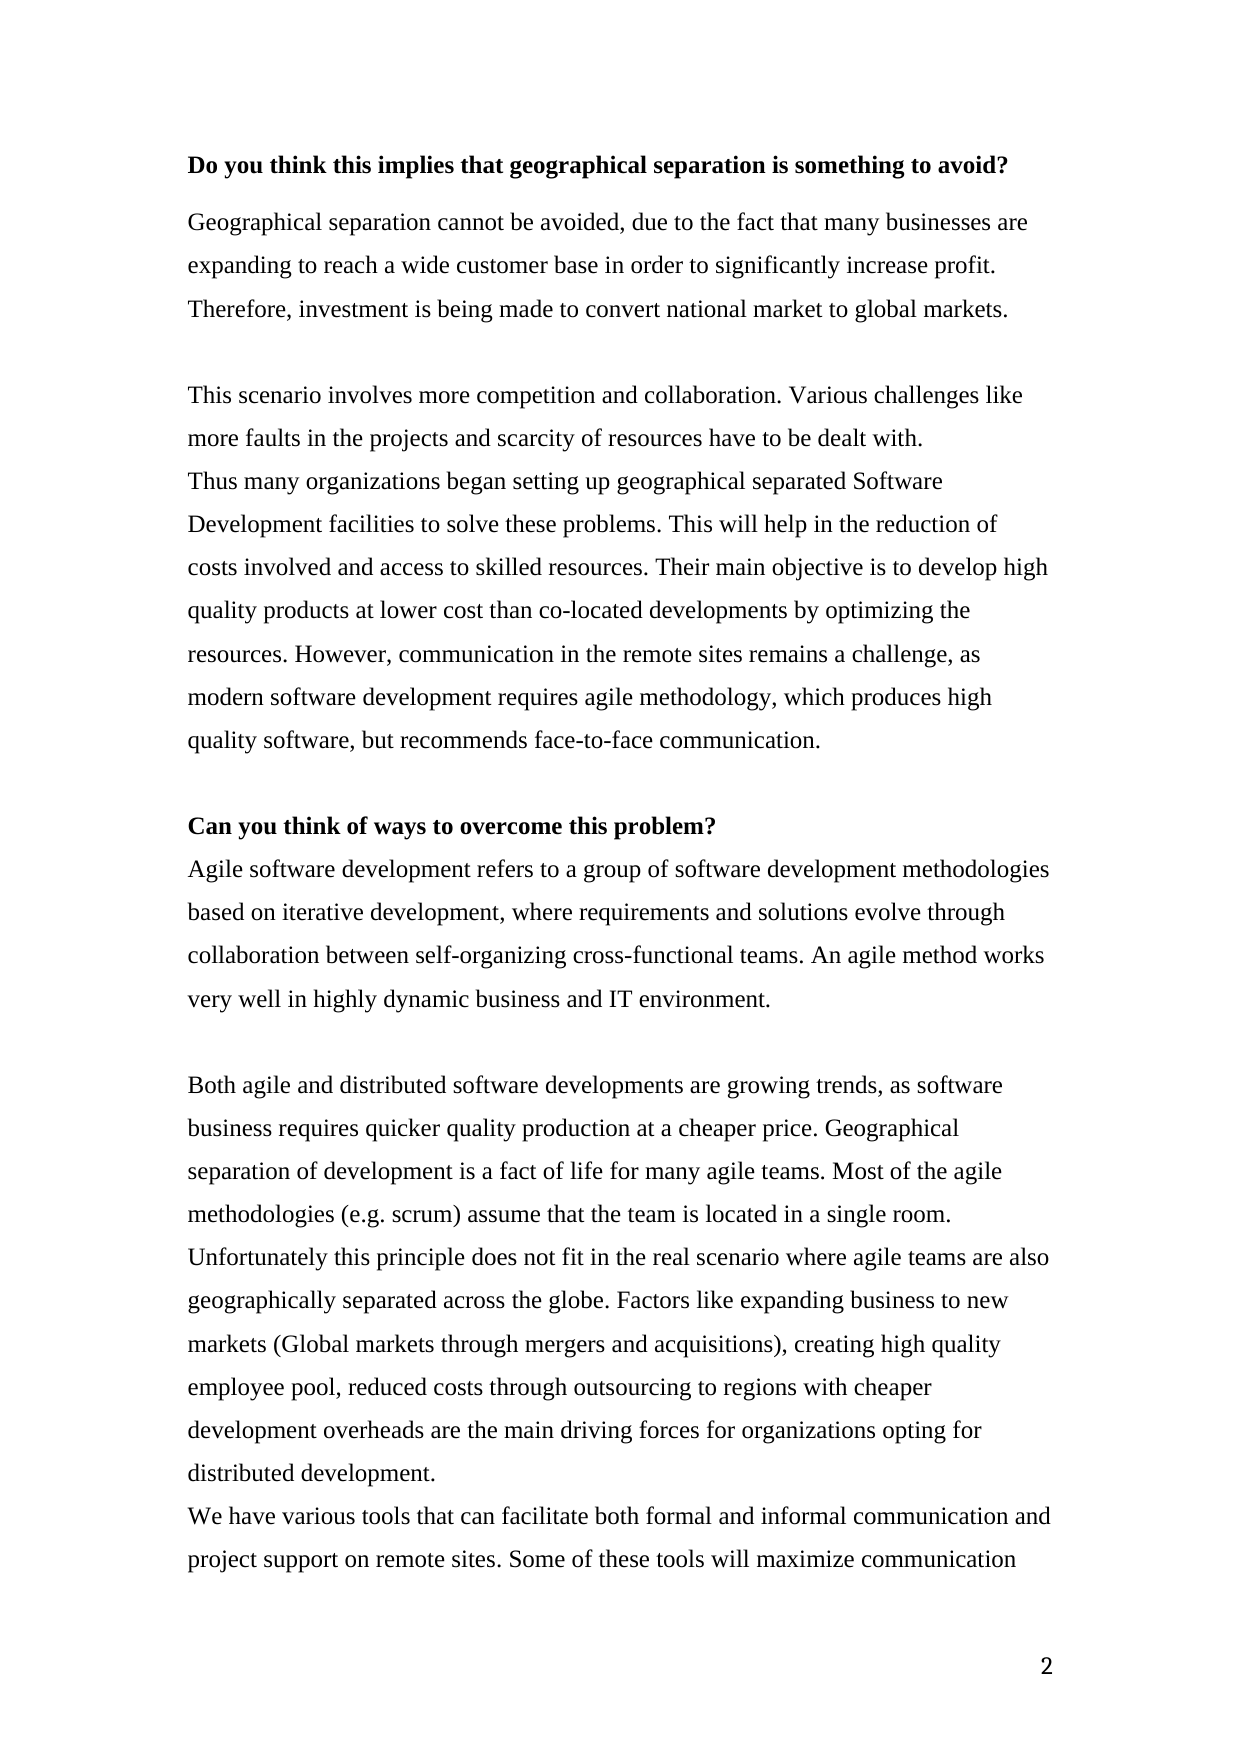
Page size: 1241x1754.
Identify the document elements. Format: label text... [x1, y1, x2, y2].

text Agile software development refers to a group of software development methodologies based on iterative development, where requirements and solutions evolve through collaboration between self-organizing cross-functional teams. An agile method works very well in highly dynamic business and IT environment. Both agile and distributed software developments are growing trends, as software business requires quicker quality production at a cheaper price. Geographical separation of development is a fact of life for many agile teams. Most of the agile methodologies (e.g. scrum) assume that the team is located in a single room. Unfortunately this principle does not fit in the real scenario where agile teams are also geographically separated across the globe. Factors like expanding business to new markets (Global markets through mergers and acquisitions), creating high quality employee pool, reduced costs through outsourcing to regions with cheaper development overheads are the main driving forces for organizations opting for distributed development. [187, 854, 1053, 1487]
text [187, 1501, 1053, 1573]
text Geographical separation cannot be avoided, due to the fact that many businesses are expanding to reach a wide customer base in order to significantly increase profit. Therefore, investment is being made to convert national market to global markets. This scenario involves more competition and collaboration. Various challenges like more faults in the projects and scarcity of resources have to be dealt with. [187, 207, 1053, 452]
text Do you think this implies that geographical separation is something to avoid? [187, 150, 1053, 179]
text Can you think of ways to overcome this problem? [187, 811, 1053, 840]
text Thus many organizations began setting up geographical separated Software Development facilities to solve these problems. This will help in the reduction of costs involved and access to skilled resources. Their main objective is to develop high quality products at lower cost than co-located developments by optimizing the resources. However, communication in the remote sites remains a challenge, as modern software development requires agile methodology, which produces high quality software, but recommends face-to-face communication. [187, 466, 1053, 754]
